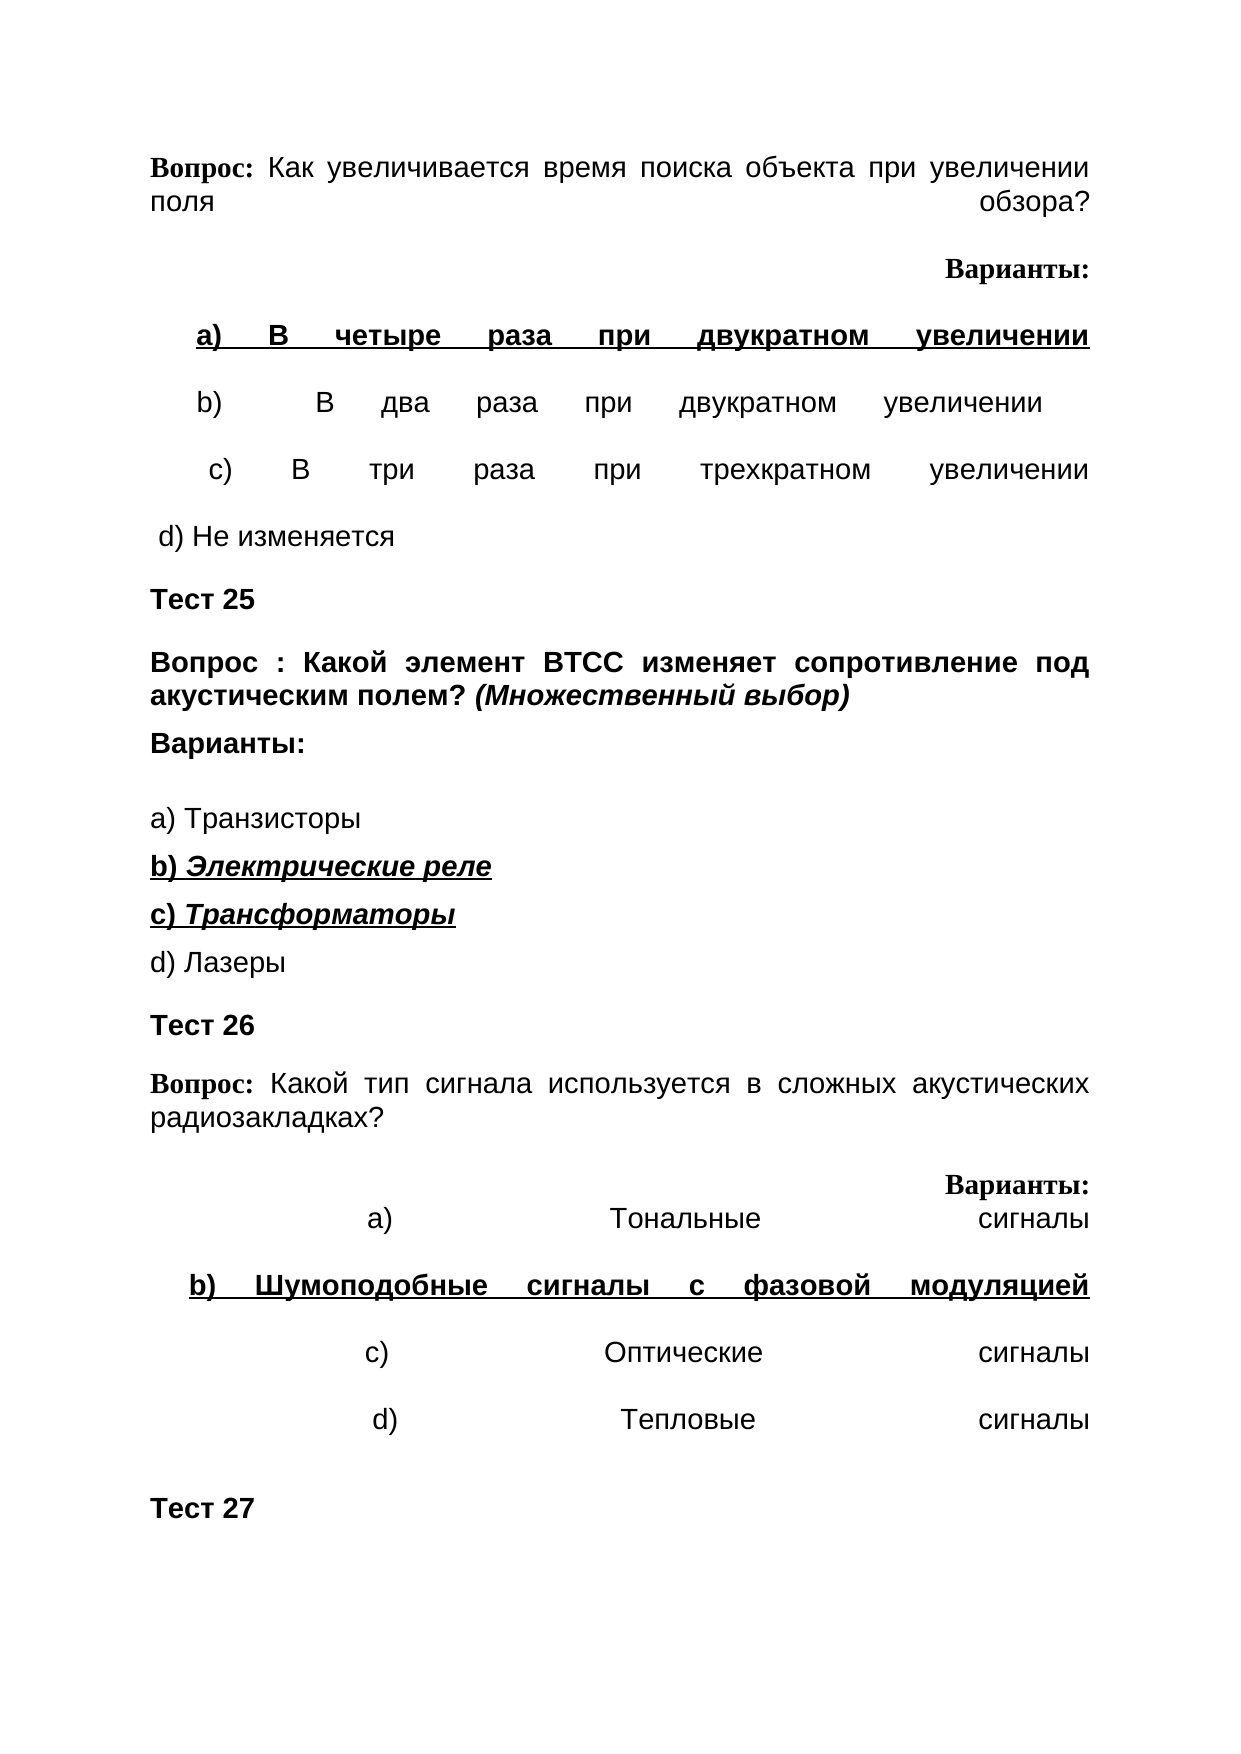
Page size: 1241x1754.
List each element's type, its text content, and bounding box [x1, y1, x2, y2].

text c) Трансформаторы [150, 897, 1090, 931]
subtitle Тест 26 [150, 1008, 1090, 1041]
text a) Транзисторы [150, 801, 1090, 834]
subtitle Тест 25 [150, 582, 1090, 615]
subtitle Тест 27 [150, 1491, 1090, 1524]
text Варианты: [150, 726, 1090, 786]
text Вопрос: Какой тип сигнала используется в сложных акустических радиозакладках? Варианты: a) Тональные сигналы b) Шумоподобные сигналы с фазовой модуляцией c) Оптические сигналы d) Тепловые сигналы [150, 1066, 1090, 1462]
text Вопрос: Как увеличивается время поиска объекта при увеличении поля обзора? Варианты: a) В четыре раза при двукратном увеличении b) В два раза при двукратном увеличении c) В три раза при трехкратном увеличении d) Не изменяется [150, 150, 1090, 553]
subtitle Вопрос : Какой элемент ВТСС изменяет сопротивление под акустическим полем? (Множественный выбор) [150, 644, 1090, 712]
text b) Электрические реле [150, 849, 1090, 882]
text d) Лазеры [150, 945, 1090, 979]
